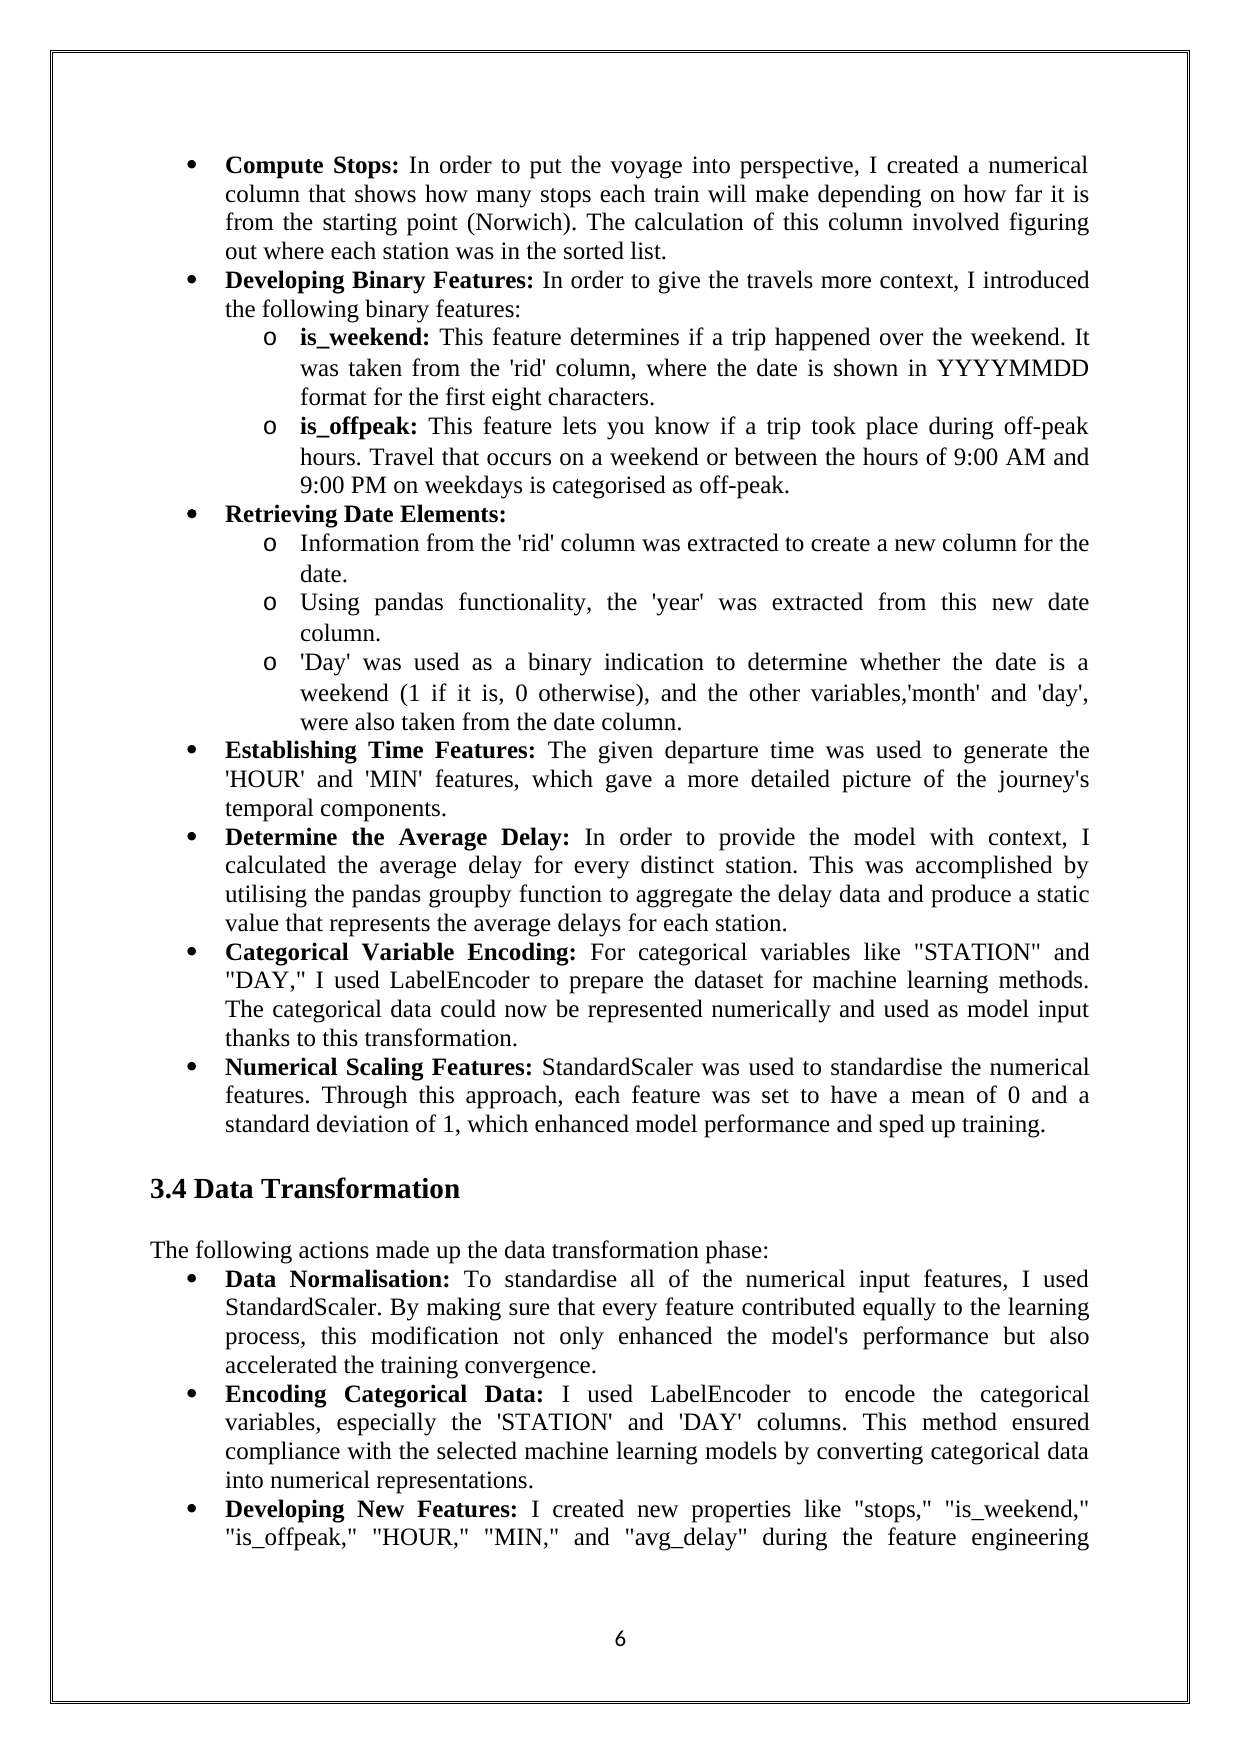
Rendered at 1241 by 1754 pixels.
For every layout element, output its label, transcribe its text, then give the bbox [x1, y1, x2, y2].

list Determine the Average Delay: In order to provide the model with context, I calculated the average delay for every distinct station. This was accomplished by utilising the pandas groupby function to aggregate the delay data and produce a static value that represents the average delays for each station. [187, 822, 1090, 937]
list Numerical Scaling Features: StandardScaler was used to standardise the numerical features. Through this approach, each feature was set to have a mean of 0 and a standard deviation of 1, which enhanced model performance and sped up training. [187, 1052, 1090, 1138]
list Retrieving Date Elements: [187, 499, 1090, 528]
list is_weekend: This feature determines if a trip happened over the weekend. It was taken from the 'rid' column, where the date is shown in YYYYMMDD format for the first eight characters. [262, 322, 1090, 411]
list Encoding Categorical Data: I used LabelEncoder to encode the categorical variables, especially the 'STATION' and 'DAY' columns. This method ensured compliance with the selected machine learning models by converting categorical data into numerical representations. [187, 1379, 1090, 1494]
list Categorical Variable Encoding: For categorical variables like "STATION" and "DAY," I used LabelEncoder to prepare the dataset for machine learning methods. The categorical data could now be represented numerically and used as model input thanks to this transformation. [187, 937, 1090, 1052]
subtitle 3.4 Data Transformation [150, 1171, 1090, 1204]
list is_offpeak: This feature lets you know if a trip took place during off-peak hours. Travel that occurs on a weekend or between the hours of 9:00 AM and 9:00 PM on weekdays is categorised as off-peak. [262, 411, 1090, 499]
list Information from the 'rid' column was extracted to create a new column for the date. [262, 528, 1090, 587]
list Establishing Time Features: The given departure time was used to generate the 'HOUR' and 'MIN' features, which gave a more detailed picture of the journey's temporal components. [187, 735, 1090, 822]
list Developing Binary Features: In order to give the travels more context, I introduced the following binary features: [187, 265, 1090, 322]
list 'Day' was used as a binary indication to determine whether the date is a weekend (1 if it is, 0 otherwise), and the other variables,'month' and 'day', were also taken from the date column. [262, 647, 1090, 735]
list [187, 1494, 1090, 1551]
list Compute Stops: In order to put the voyage into perspective, I created a numerical column that shows how many stops each train will make depending on how far it is from the starting point (Norwich). The calculation of this column involved figuring out where each station was in the sorted list. [187, 150, 1090, 265]
text The following actions made up the data transformation phase: [150, 1235, 1090, 1264]
list Using pandas functionality, the 'year' was extracted from this new date column. [262, 587, 1090, 647]
list Data Normalisation: To standardise all of the numerical input features, I used StandardScaler. By making sure that every feature contributed equally to the learning process, this modification not only enhanced the model's performance but also accelerated the training convergence. [187, 1264, 1090, 1379]
